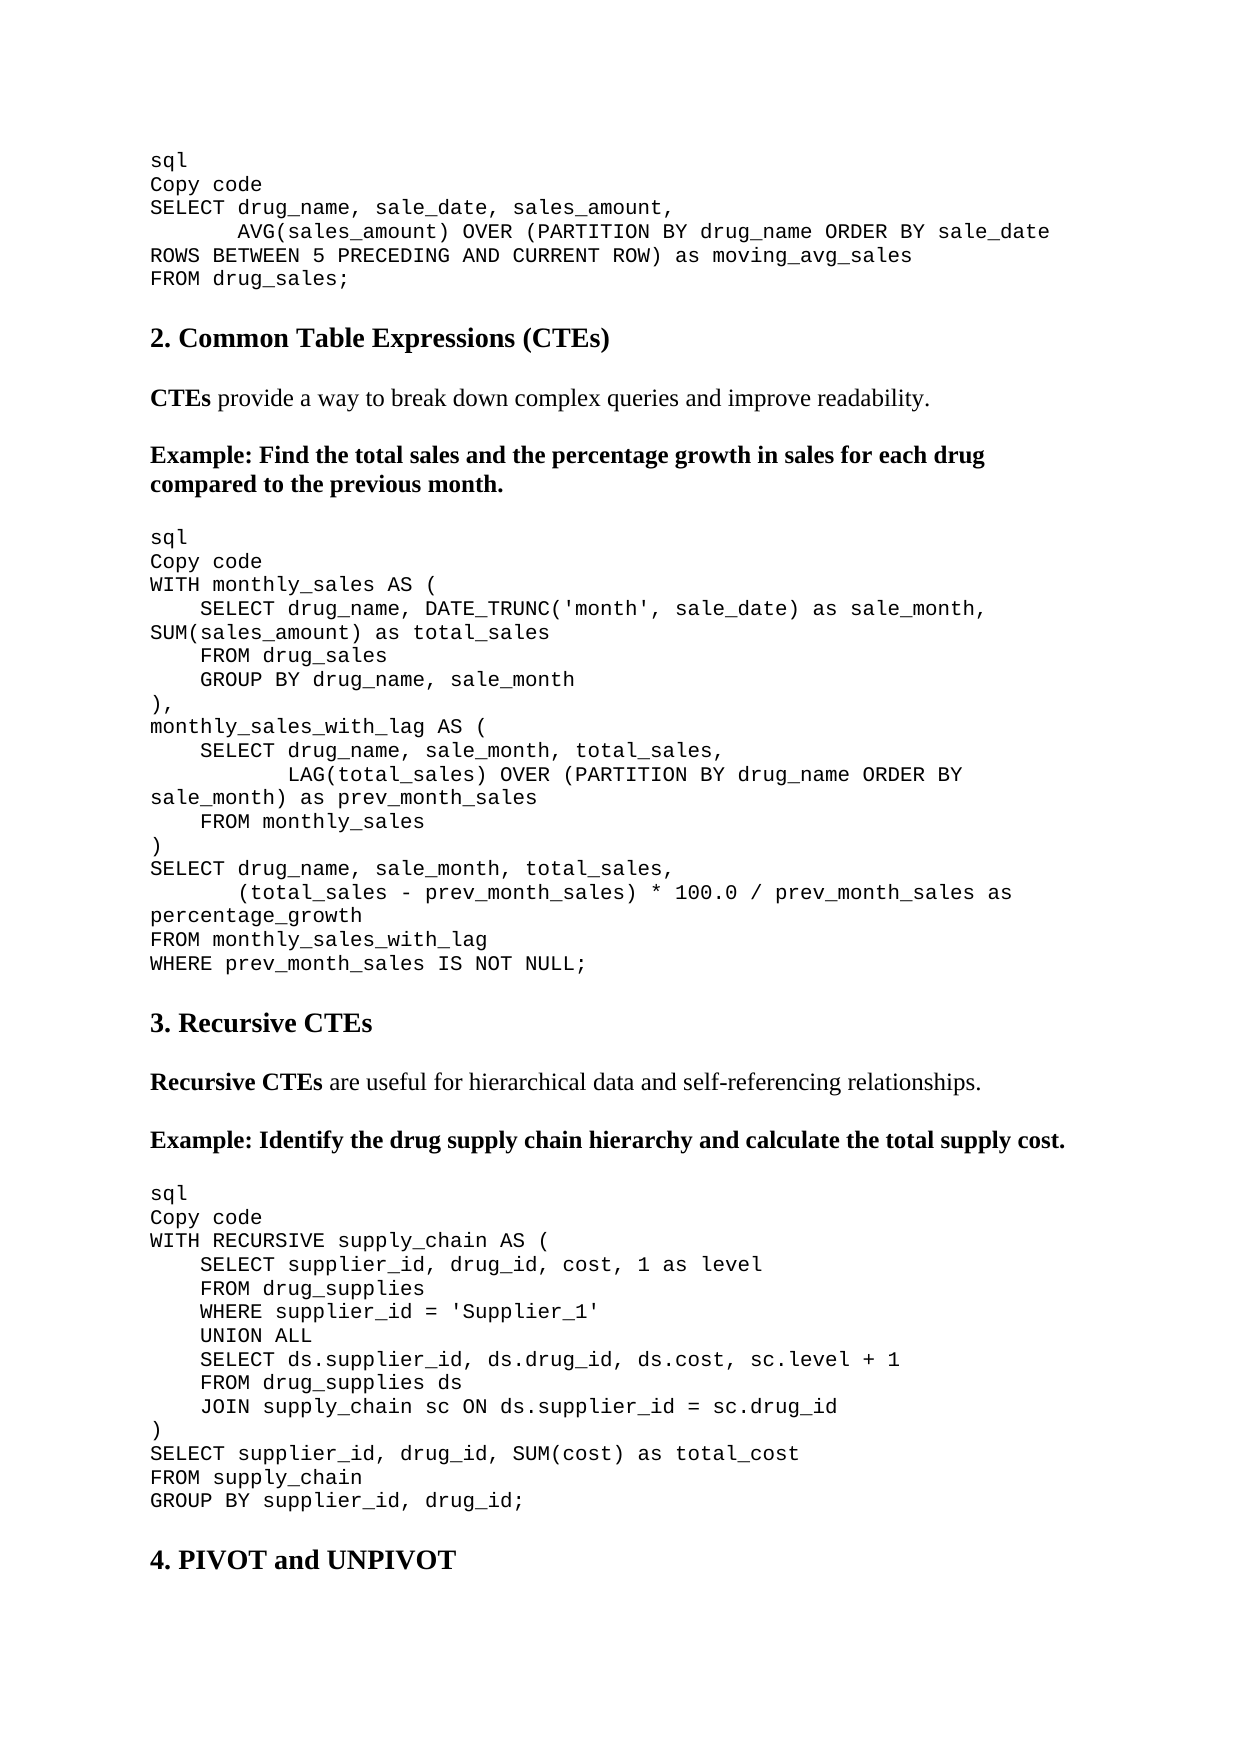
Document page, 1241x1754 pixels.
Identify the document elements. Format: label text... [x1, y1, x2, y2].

text LAG(total_sales) OVER (PARTITION BY drug_name ORDER BY sale_month) as prev_month_sales [150, 764, 1090, 811]
text SELECT ds.supplier_id, ds.drug_id, ds.cost, sc.level + 1 [150, 1348, 1090, 1372]
text Example: Identify the drug supply chain hierarchy and calculate the total supply cost. [150, 1125, 1090, 1154]
text SELECT drug_name, sale_month, total_sales, [150, 740, 1090, 764]
text FROM monthly_sales [150, 811, 1090, 834]
text FROM drug_supplies ds [150, 1372, 1090, 1396]
text Copy code [150, 551, 1090, 574]
text monthly_sales_with_lag AS ( [150, 716, 1090, 740]
text FROM drug_supplies [150, 1278, 1090, 1301]
text ) [150, 834, 1090, 858]
text CTEs provide a way to break down complex queries and improve readability. [150, 383, 1090, 411]
text WHERE supplier_id = 'Supplier_1' [150, 1301, 1090, 1325]
text SELECT drug_name, sale_date, sales_amount, [150, 197, 1090, 221]
text ), [150, 693, 1090, 716]
text FROM drug_sales; [150, 268, 1090, 292]
text SELECT drug_name, DATE_TRUNC('month', sale_date) as sale_month, SUM(sales_amount) as total_sales [150, 598, 1090, 645]
text ) [150, 1419, 1090, 1443]
text GROUP BY drug_name, sale_month [150, 669, 1090, 693]
text Example: Find the total sales and the percentage growth in sales for each drug compared to the previous month. [150, 441, 1090, 498]
text FROM supply_chain [150, 1467, 1090, 1490]
text sql [150, 527, 1090, 551]
text sql [150, 1183, 1090, 1207]
text Copy code [150, 1207, 1090, 1230]
text FROM drug_sales [150, 645, 1090, 669]
text UNION ALL [150, 1325, 1090, 1348]
text 3. Recursive CTEs [150, 1006, 1090, 1038]
text FROM monthly_sales_with_lag [150, 929, 1090, 953]
text WITH monthly_sales AS ( [150, 574, 1090, 598]
text SELECT supplier_id, drug_id, SUM(cost) as total_cost [150, 1443, 1090, 1467]
text GROUP BY supplier_id, drug_id; [150, 1490, 1090, 1514]
text Copy code [150, 174, 1090, 197]
text JOIN supply_chain sc ON ds.supplier_id = sc.drug_id [150, 1396, 1090, 1419]
text SELECT drug_name, sale_month, total_sales, [150, 858, 1090, 882]
text (total_sales - prev_month_sales) * 100.0 / prev_month_sales as percentage_growth [150, 882, 1090, 929]
text 2. Common Table Expressions (CTEs) [150, 321, 1090, 353]
text 4. PIVOT and UNPIVOT [150, 1543, 1090, 1576]
text WITH RECURSIVE supply_chain AS ( [150, 1230, 1090, 1254]
text sql [150, 150, 1090, 174]
text SELECT supplier_id, drug_id, cost, 1 as level [150, 1254, 1090, 1278]
text AVG(sales_amount) OVER (PARTITION BY drug_name ORDER BY sale_date ROWS BETWEEN 5 PRECEDING AND CURRENT ROW) as moving_avg_sales [150, 221, 1090, 268]
text WHERE prev_month_sales IS NOT NULL; [150, 953, 1090, 976]
text Recursive CTEs are useful for hierarchical data and self-referencing relationships. [150, 1067, 1090, 1096]
